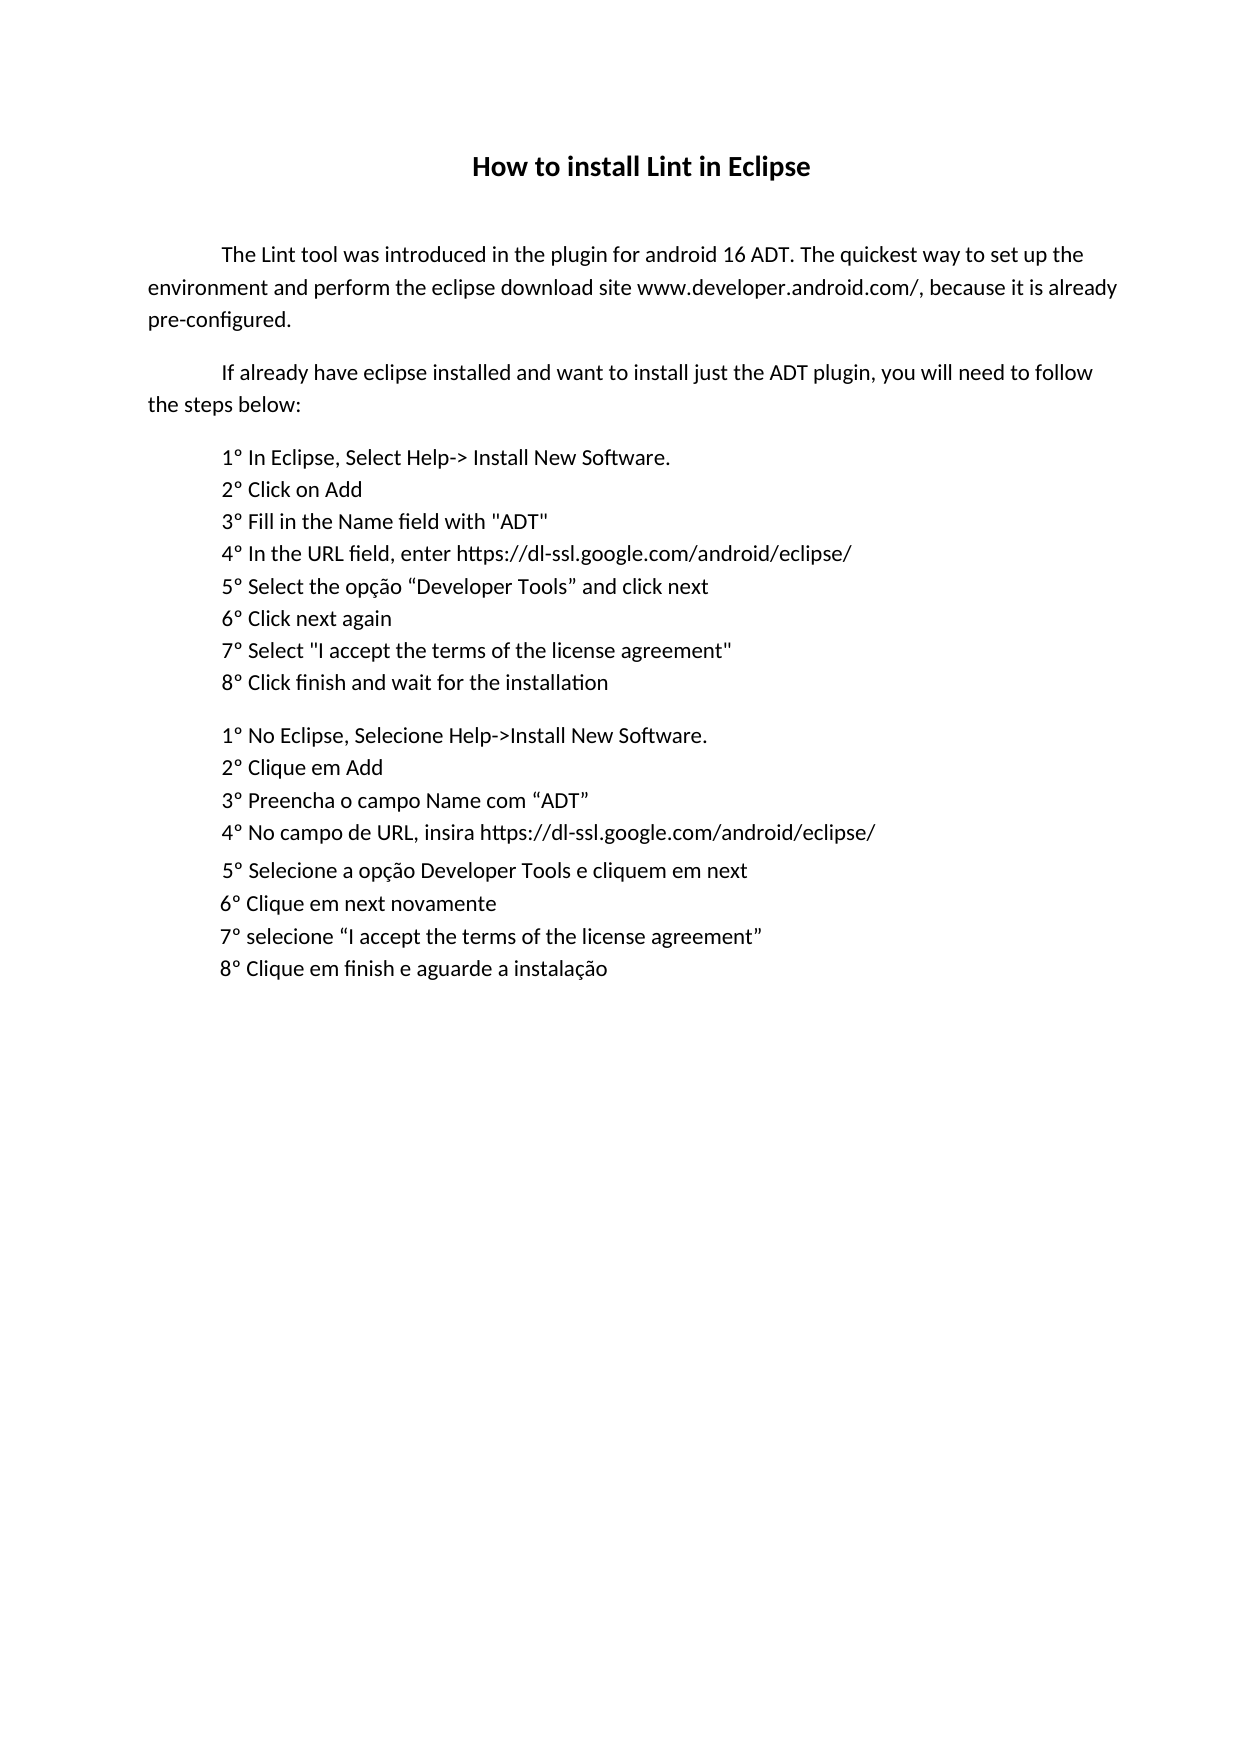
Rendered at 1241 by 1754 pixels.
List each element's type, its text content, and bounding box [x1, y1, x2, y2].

text The Lint tool was introduced in the plugin for android 16 ADT. The quickest way to set up the environment and perform the eclipse download site www.developer.android.com/, because it is already pre-configured. [148, 240, 1122, 333]
text 1º In Eclipse, Select Help-> Install New Software. 2º Click on Add 3º Fill in the Name field with "ADT" 4º In the URL field, enter https://dl-ssl.google.com/android/eclipse/ 5º Select the opção “Developer Tools” and click next 6º Click next again 7º Select "I accept the terms of the license agreement" 8º Click finish and wait for the installation [221, 443, 1122, 696]
text 1º No Eclipse, Selecione Help->Install New Software. 2º Clique em Add 3º Preencha o campo Name com “ADT” 4º No campo de URL, insira https://dl-ssl.google.com/android/eclipse/ 5º Selecione a opção Developer Tools e cliquem em next 6º Clique em next novamente 7º selecione “I accept the terms of the license agreement” 8º Clique em finish e aguarde a instalação [148, 721, 1122, 1014]
text How to install Lint in Eclipse [221, 148, 1122, 215]
text If already have eclipse installed and want to install just the ADT plugin, you will need to follow the steps below: [148, 358, 1122, 418]
